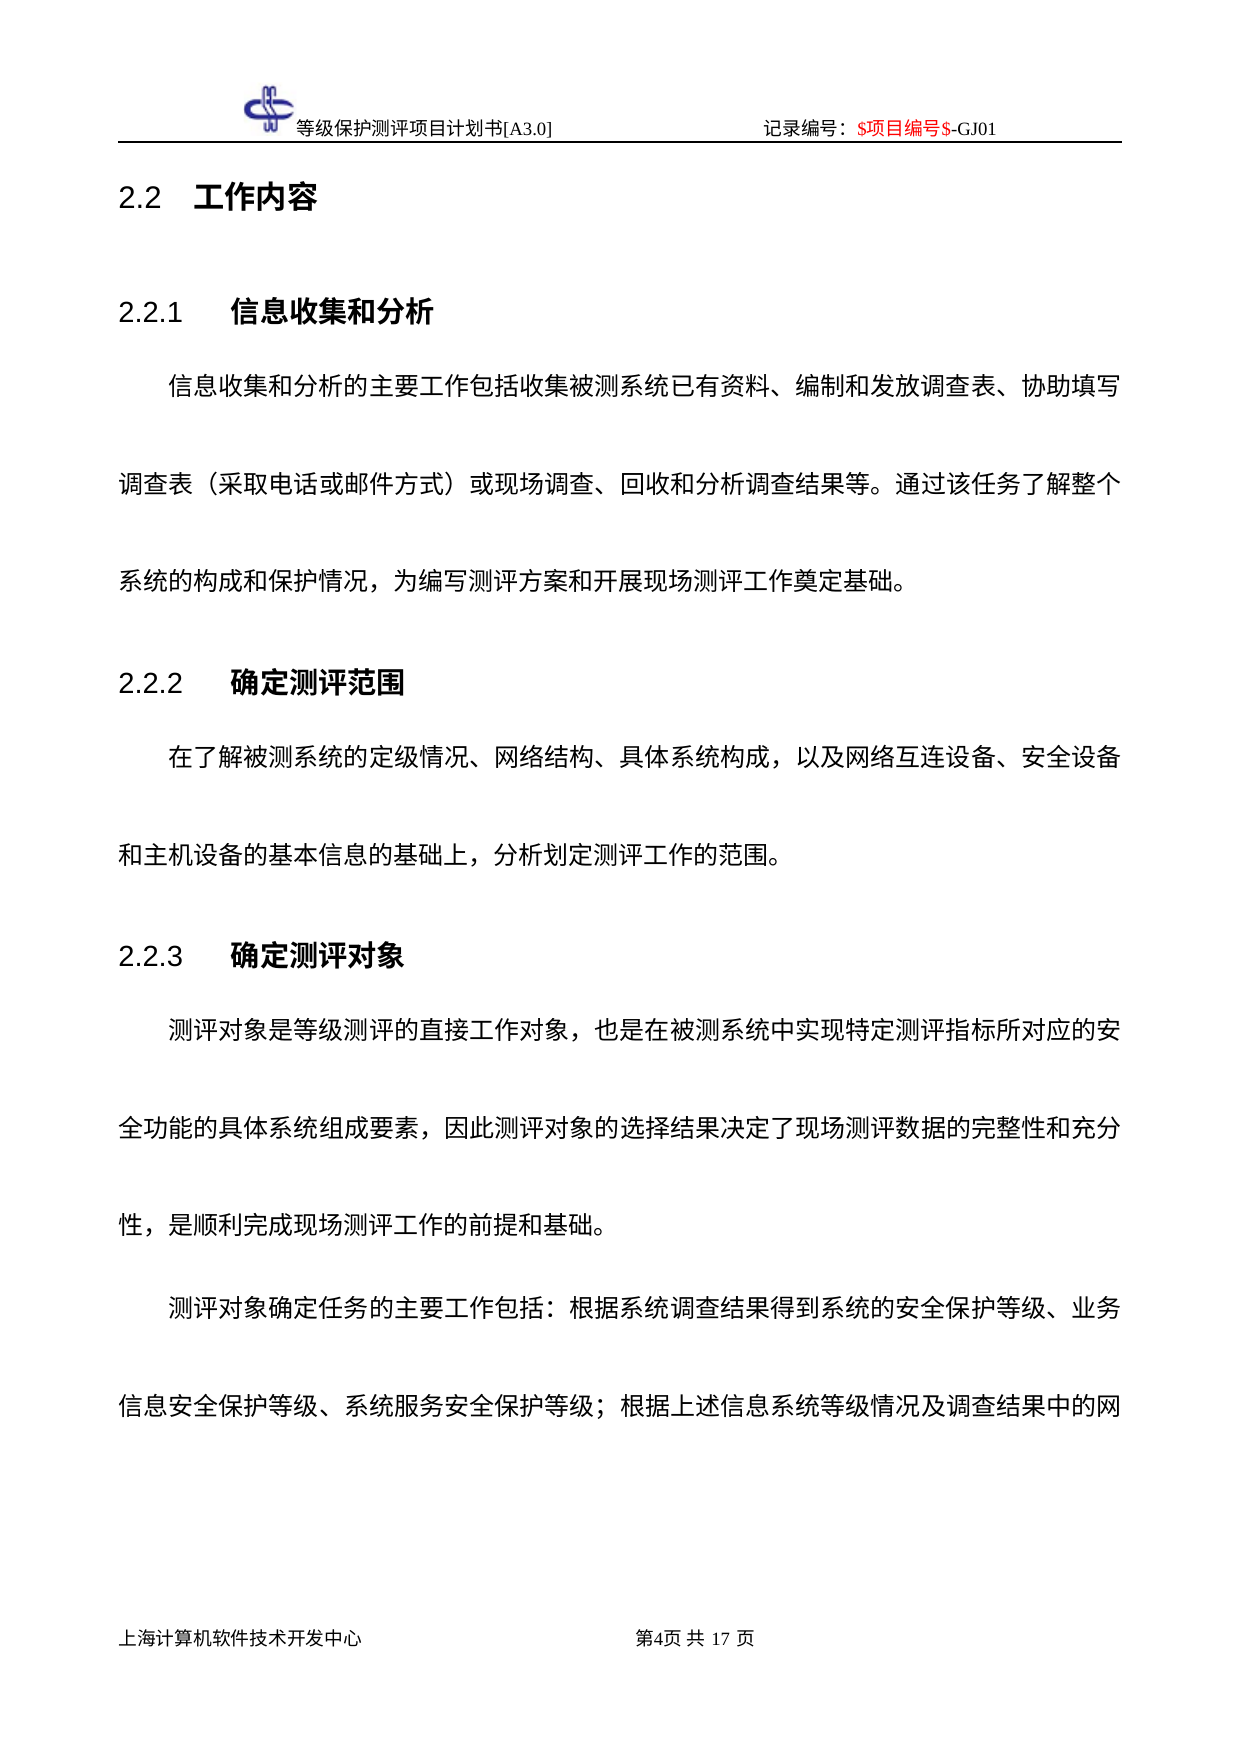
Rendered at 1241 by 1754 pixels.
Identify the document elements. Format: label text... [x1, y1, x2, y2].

text 在了解被测系统的定级情况、网络结构、具体系统构成，以及网络互连设备、安全设备和主机设备的基本信息的基础上，分析划定测评工作的范围。 [118, 723, 1122, 886]
subtitle 信息收集和分析 [118, 289, 1122, 331]
text 测评对象是等级测评的直接工作对象，也是在被测系统中实现特定测评指标所对应的安全功能的具体系统组成要素，因此测评对象的选择结果决定了现场测评数据的完整性和充分性，是顺利完成现场测评工作的前提和基础。 [118, 996, 1122, 1256]
subtitle 确定测评范围 [118, 660, 1122, 702]
text 测评对象确定任务的主要工作包括：根据系统调查结果得到系统的安全保护等级、业务信息安全保护等级、系统服务安全保护等级；根据上述信息系统等级情况及调查结果中的网络结构、网络设备、安全设备、服务器、终端、数据库、应用系统等，根据测评对象选择方法确定测评对象。 [118, 1274, 1122, 1437]
subtitle 确定测评对象 [118, 933, 1122, 975]
text 信息收集和分析的主要工作包括收集被测系统已有资料、编制和发放调查表、协助填写调查表（采取电话或邮件方式）或现场调查、回收和分析调查结果等。通过该任务了解整个系统的构成和保护情况，为编写测评方案和开展现场测评工作奠定基础。 [118, 352, 1122, 612]
subtitle 工作内容 [118, 162, 1122, 227]
picture [243, 82, 297, 136]
